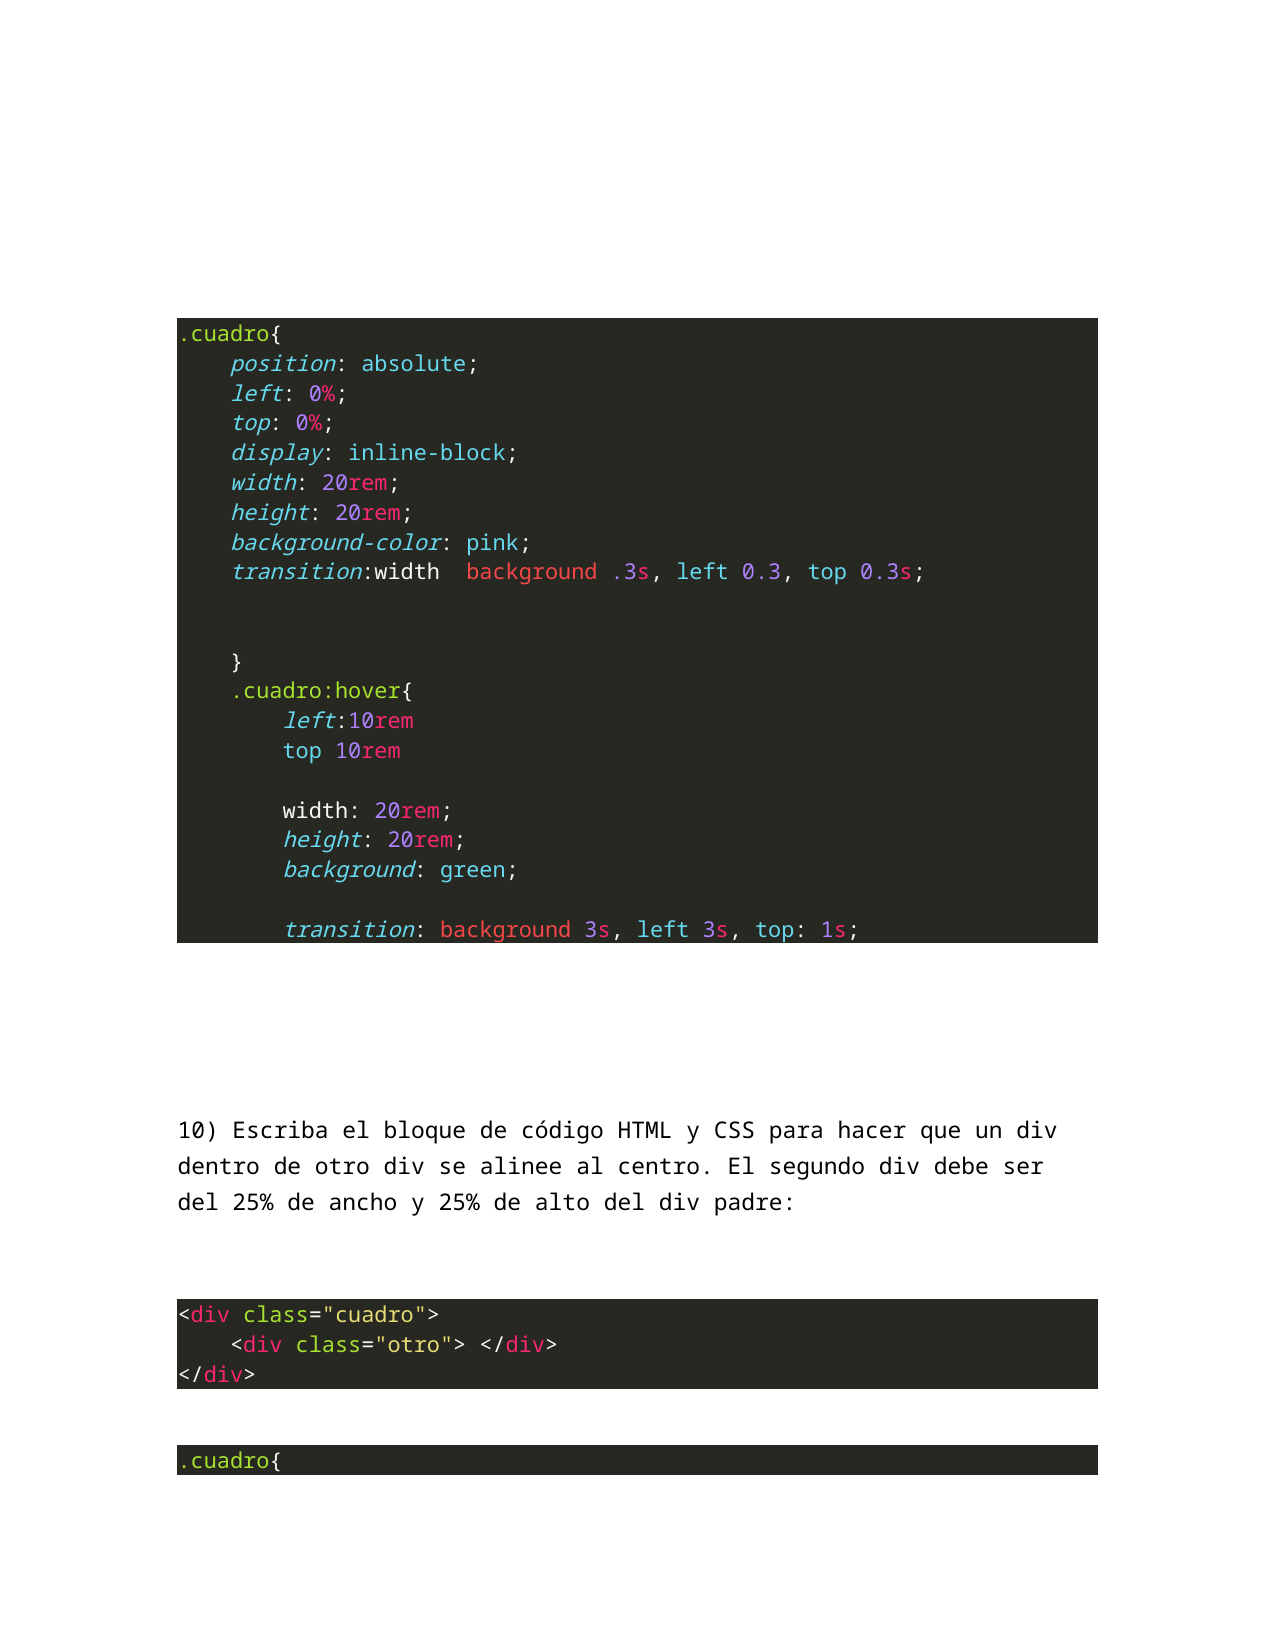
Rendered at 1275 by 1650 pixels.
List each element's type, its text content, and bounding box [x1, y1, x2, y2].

text width: 20rem; [177, 467, 1098, 497]
text 10) Escriba el bloque de código HTML y CSS para hacer que un div dentro de otro div se alinee al centro. El segundo div debe ser del 25% de ancho y 25% de alto del div padre: [177, 1114, 1098, 1217]
text transition: background 3s, left 3s, top: 1s; [177, 914, 1098, 943]
text .cuadro:hover{ [177, 675, 1098, 705]
text display: inline-block; [177, 437, 1098, 467]
text height: 20rem; [177, 497, 1098, 526]
text <div class="cuadro"> [177, 1299, 1098, 1329]
text width: 20rem; [177, 794, 1098, 824]
text </div> [177, 1359, 1098, 1389]
text top 10rem [177, 735, 1098, 765]
text left:10rem [177, 705, 1098, 735]
text background: green; [177, 854, 1098, 884]
text background-color: pink; [177, 526, 1098, 556]
text .cuadro{ [177, 1445, 1098, 1475]
text transition:width background .3s, left 0.3, top 0.3s; [177, 556, 1098, 586]
text .cuadro{ [177, 318, 1098, 348]
text left: 0%; [177, 377, 1098, 407]
text } [177, 646, 1098, 675]
text top: 0%; [177, 407, 1098, 437]
text height: 20rem; [177, 824, 1098, 854]
text <div class="otro"> </div> [177, 1329, 1098, 1359]
text position: absolute; [177, 348, 1098, 377]
